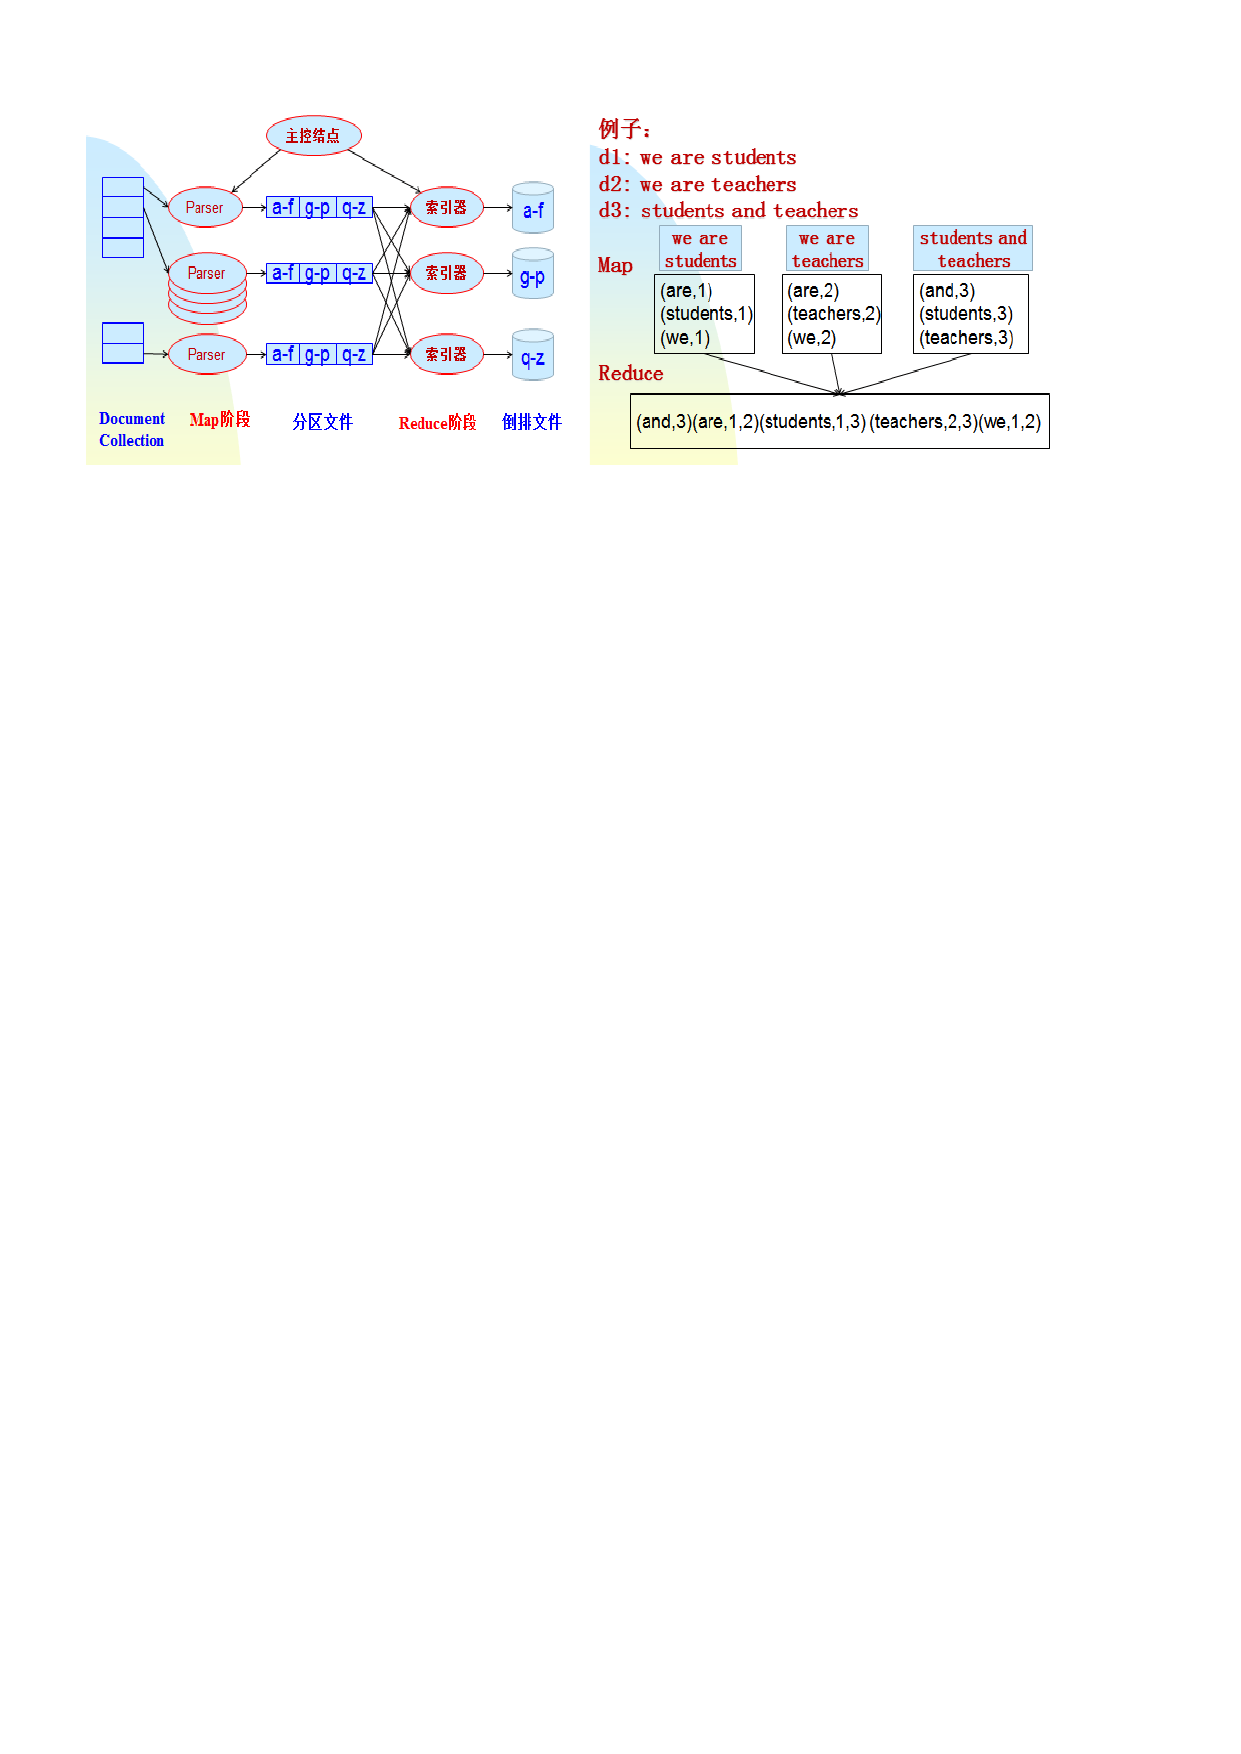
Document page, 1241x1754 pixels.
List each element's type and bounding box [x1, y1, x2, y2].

picture [86, 86, 585, 465]
picture [589, 102, 1073, 465]
